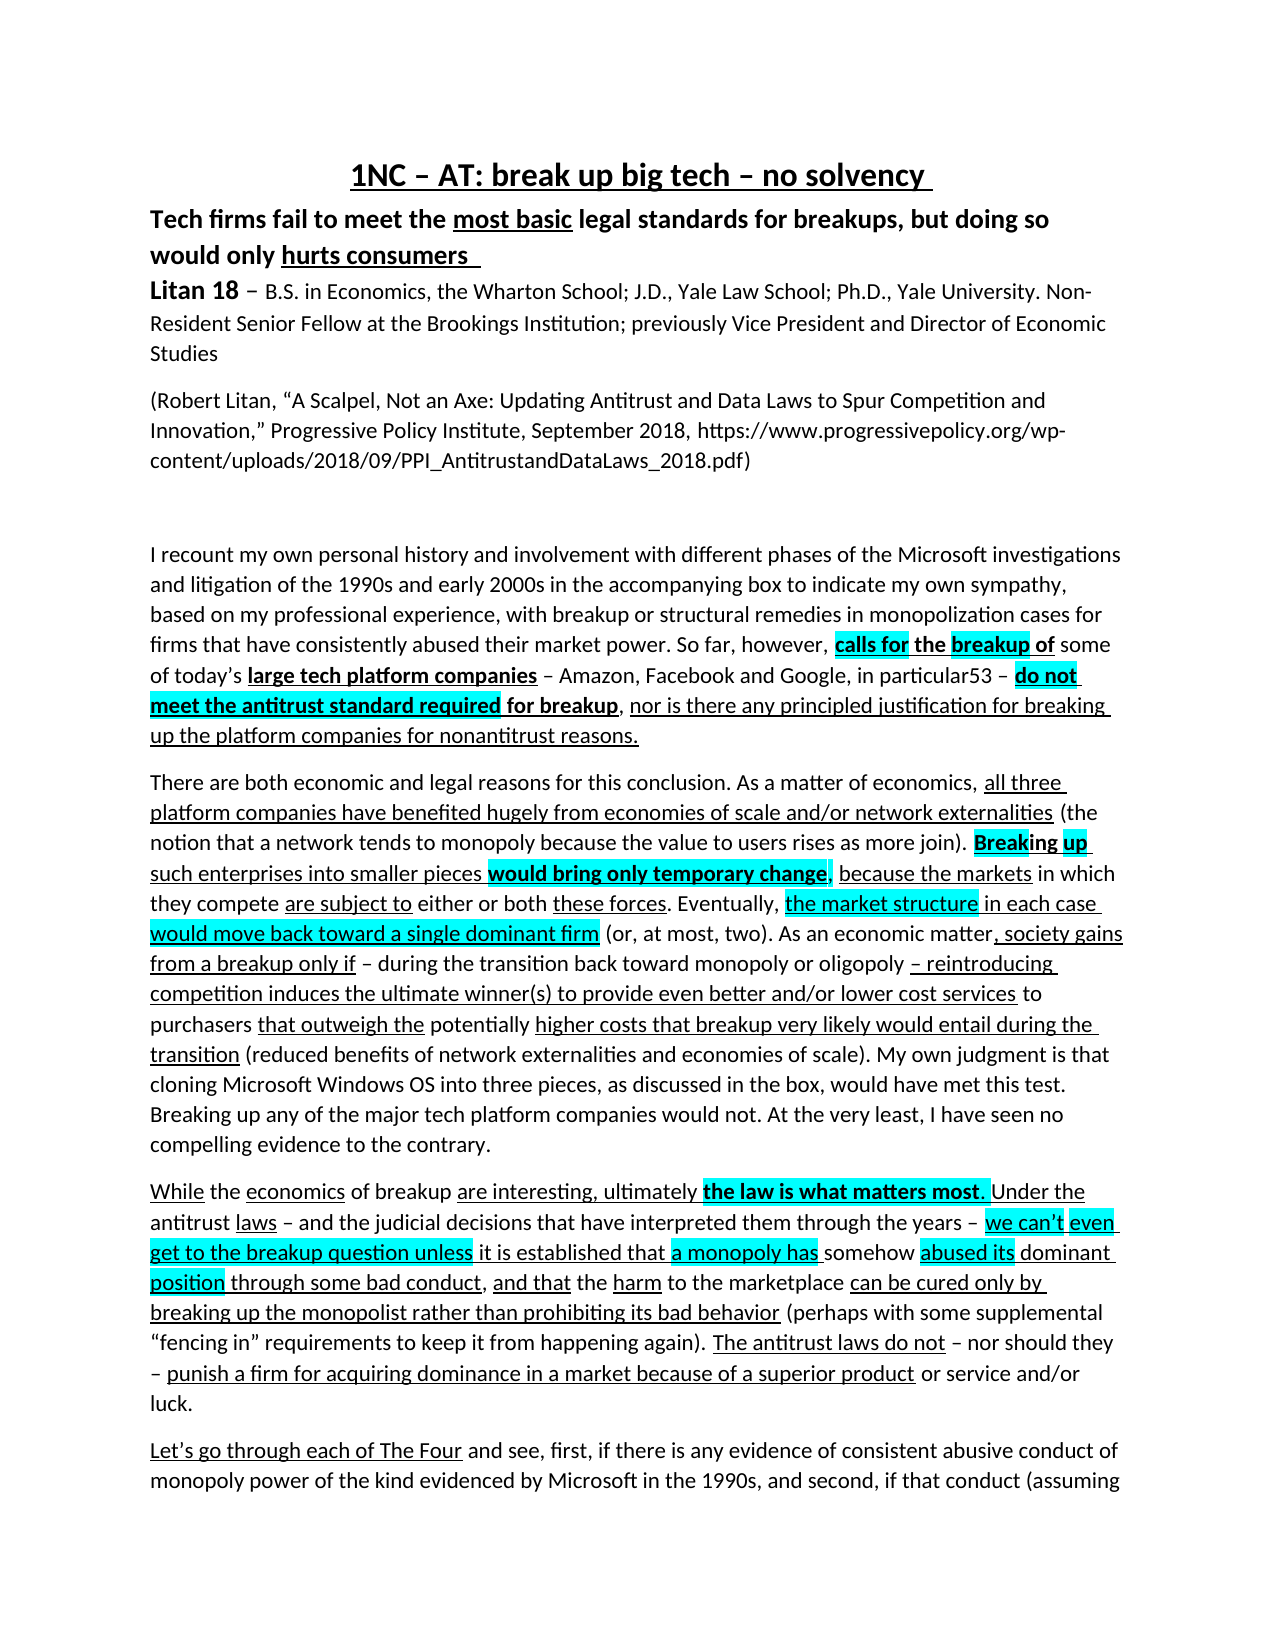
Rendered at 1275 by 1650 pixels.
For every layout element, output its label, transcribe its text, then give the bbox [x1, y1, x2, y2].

text While the economics of breakup are interesting, ultimately the law is what matters most. Under the antitrust laws – and the judicial decisions that have interpreted them through the years – we can’t even get to the breakup question unless it is established that a monopoly has somehow abused its dominant position through some bad conduct, and that the harm to the marketplace can be cured only by breaking up the monopolist rather than prohibiting its bad behavior (perhaps with some supplemental “fencing in” requirements to keep it from happening again). The antitrust laws do not – nor should they – punish a firm for acquiring dominance in a market because of a superior product or service and/or luck. [150, 1177, 1125, 1417]
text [150, 1436, 1125, 1494]
text There are both economic and legal reasons for this conclusion. As a matter of economics, all three platform companies have benefited hugely from economies of scale and/or network externalities (the notion that a network tends to monopoly because the value to users rises as more join). Breaking up such enterprises into smaller pieces would bring only temporary change, because the markets in which they compete are subject to either or both these forces. Eventually, the market structure in each case would move back toward a single dominant firm (or, at most, two). As an economic matter, society gains from a breakup only if – during the transition back toward monopoly or oligopoly – reintroducing competition induces the ultimate winner(s) to provide even better and/or lower cost services to purchasers that outweigh the potentially higher costs that breakup very likely would entail during the transition (reduced benefits of network externalities and economies of scale). My own judgment is that cloning Microsoft Windows OS into three pieces, as discussed in the box, would have met this test. Breaking up any of the major tech platform companies would not. At the very least, I have seen no compelling evidence to the contrary. [150, 768, 1125, 1159]
text (Robert Litan, “A Scalpel, Not an Axe: Updating Antitrust and Data Laws to Spur Competition and Innovation,” Progressive Policy Institute, September 2018, https://www.progressivepolicy.org/wp-content/uploads/2018/09/PPI_AntitrustandDataLaws_2018.pdf) [150, 386, 1125, 474]
subtitle 1NC – AT: break up big tech – no solvency [150, 154, 1125, 195]
subtitle Tech firms fail to meet the most basic legal standards for breakups, but doing so would only hurts consumers [150, 202, 1125, 271]
text Litan 18 – B.S. in Economics, the Wharton School; J.D., Yale Law School; Ph.D., Yale University. Non-Resident Senior Fellow at the Brookings Institution; previously Vice President and Director of Economic Studies [150, 273, 1125, 367]
text I recount my own personal history and involvement with different phases of the Microsoft investigations and litigation of the 1990s and early 2000s in the accompanying box to indicate my own sympathy, based on my professional experience, with breakup or structural remedies in monopolization cases for firms that have consistently abused their market power. So far, however, calls for the breakup of some of today’s large tech platform companies – Amazon, Facebook and Google, in particular53 – do not meet the antitrust standard required for breakup, nor is there any principled justification for breaking up the platform companies for nonantitrust reasons. [150, 540, 1125, 749]
